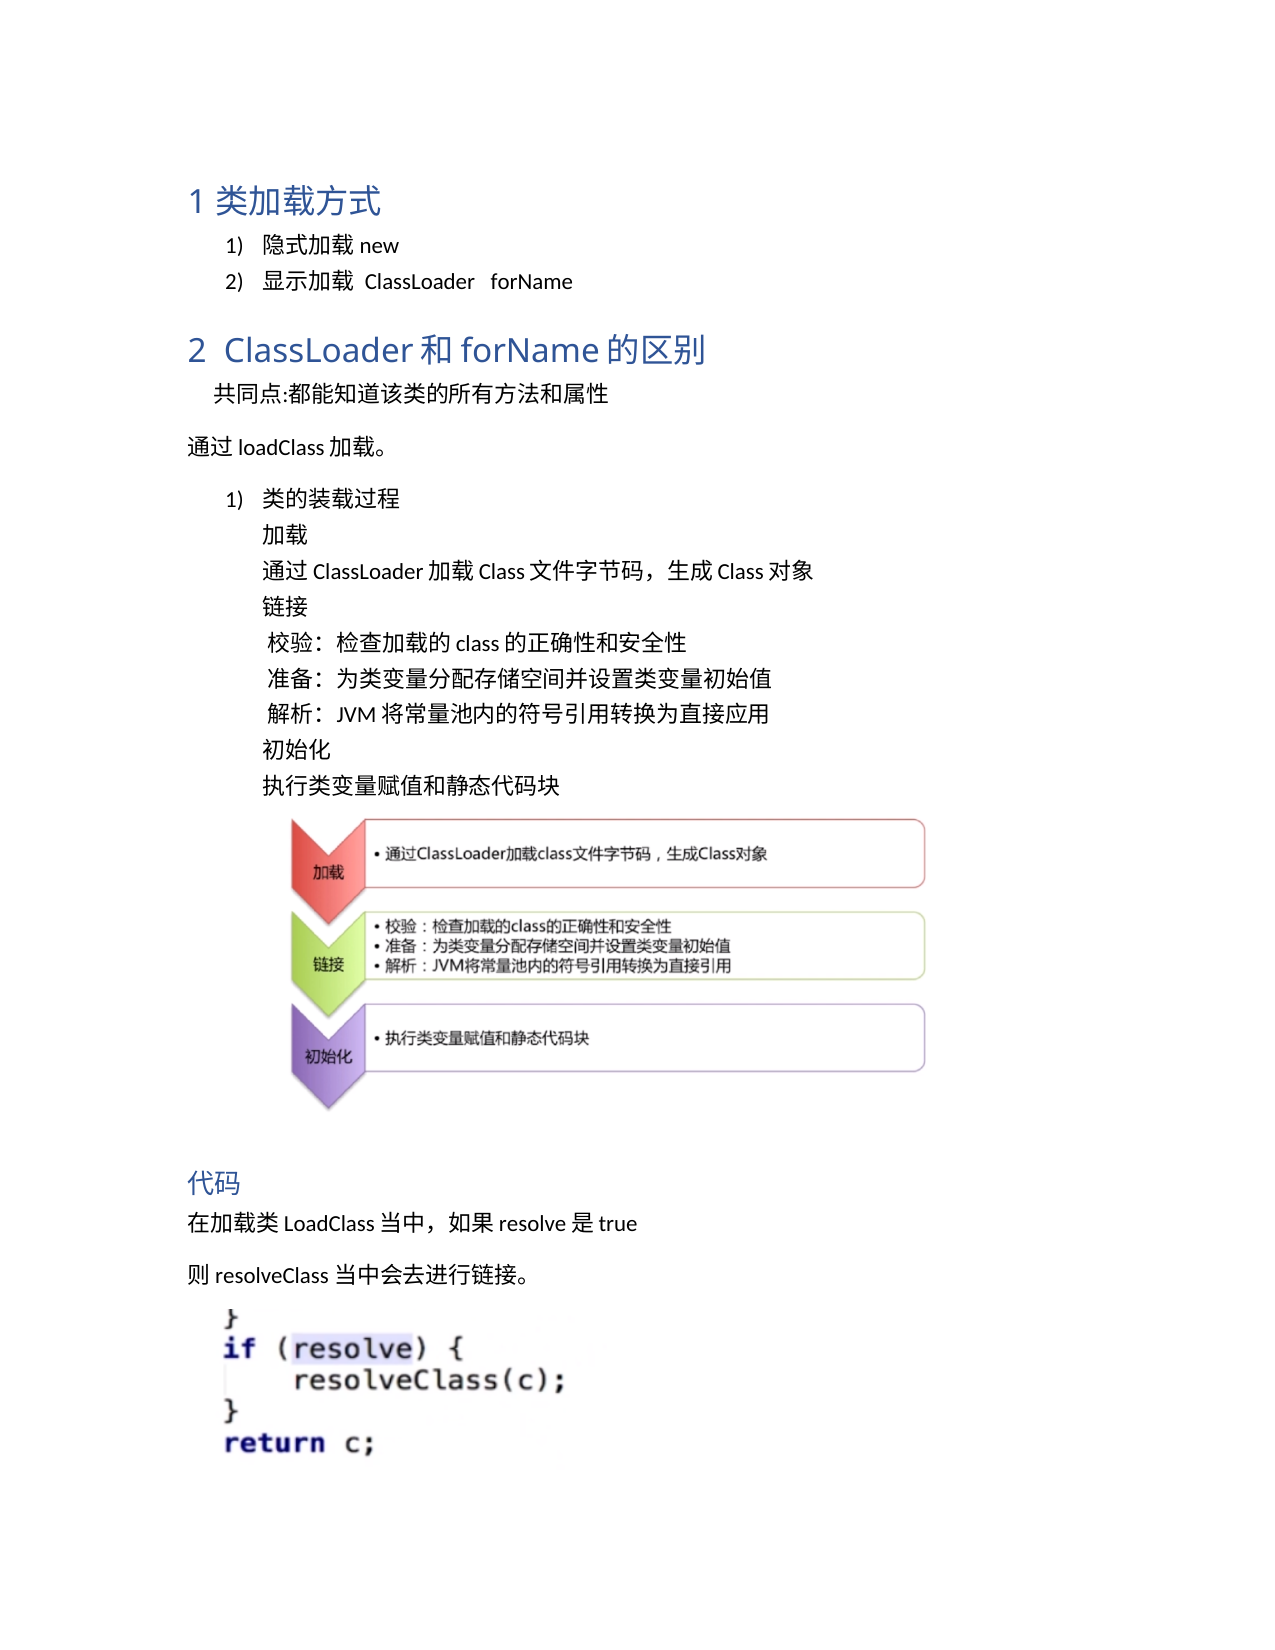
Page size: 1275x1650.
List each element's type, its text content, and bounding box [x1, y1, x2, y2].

list 显示加载 ClassLoader forName [225, 263, 1087, 296]
subtitle 2 ClassLoader和forName的区别 [187, 324, 1087, 372]
list 链接 [262, 589, 1087, 622]
list 解析：JVM将常量池内的符号引用转换为直接应用 [262, 696, 1087, 729]
subtitle 代码 [187, 1162, 1087, 1201]
subtitle 1 类加载方式 [187, 175, 1087, 223]
text 则resolveClass 当中会去进行链接。 [187, 1257, 1087, 1290]
text 在加载类LoadClass当中，如果resolve是true [187, 1204, 1087, 1238]
list 初始化 [262, 732, 1087, 765]
picture [262, 803, 947, 1113]
list 隐式加载 new [225, 227, 1087, 261]
list 执行类变量赋值和静态代码块 [262, 768, 1087, 801]
list 校验：检查加载的class的正确性和安全性 [262, 624, 1087, 658]
text 通过loadClass加载。 [187, 429, 1087, 462]
picture [187, 1309, 608, 1470]
list 加载 [262, 517, 1087, 550]
list 通过ClassLoader加载Class文件字节码，生成Class对象 [262, 553, 1087, 586]
list 类的装载过程 [225, 481, 1087, 514]
text 共同点:都能知道该类的所有方法和属性 [187, 376, 1087, 409]
list 准备：为类变量分配存储空间并设置类变量初始值 [262, 660, 1087, 694]
